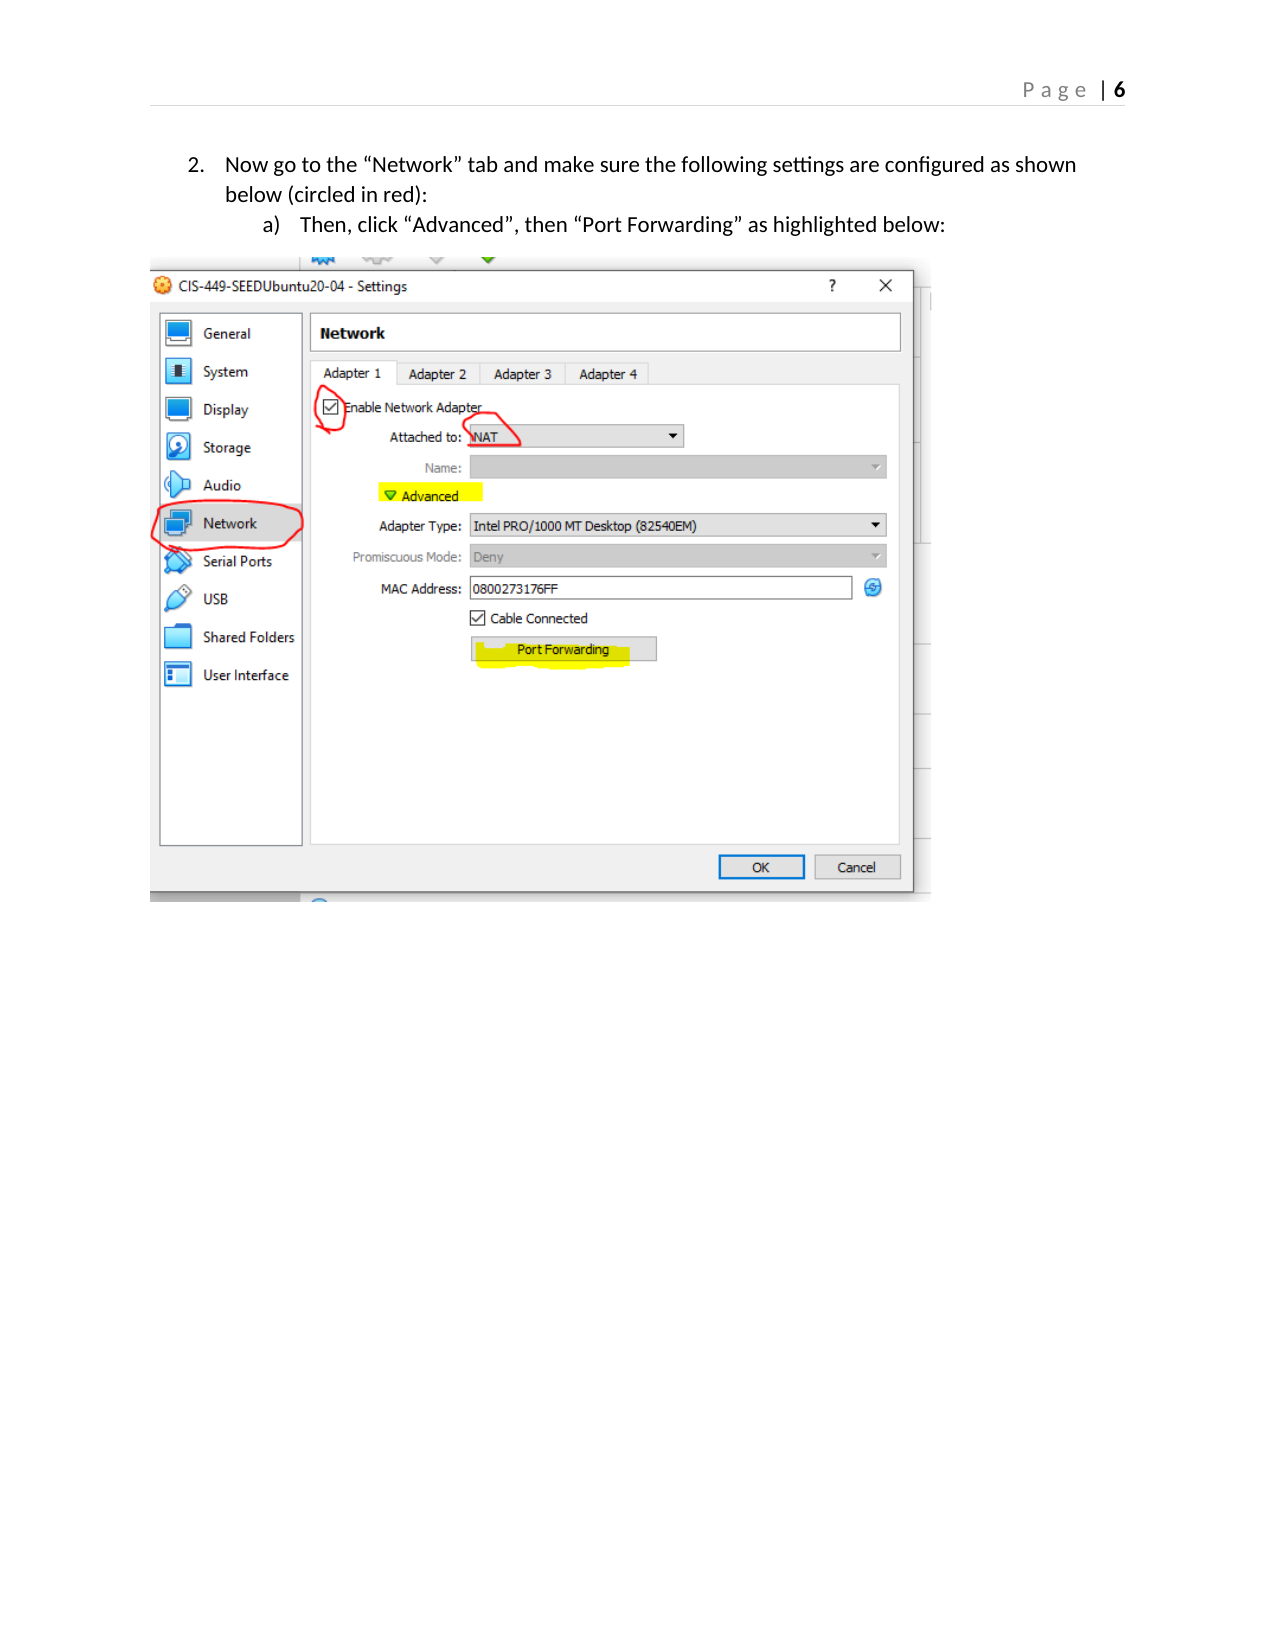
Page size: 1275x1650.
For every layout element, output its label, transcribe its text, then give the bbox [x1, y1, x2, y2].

list Now go to the “Network” tab and make sure the following settings are configured as shown below (circled in red): [187, 150, 1125, 208]
list Then, click “Advanced”, then “Port Forwarding” as highlighted below: [262, 210, 1125, 238]
picture [150, 257, 932, 902]
